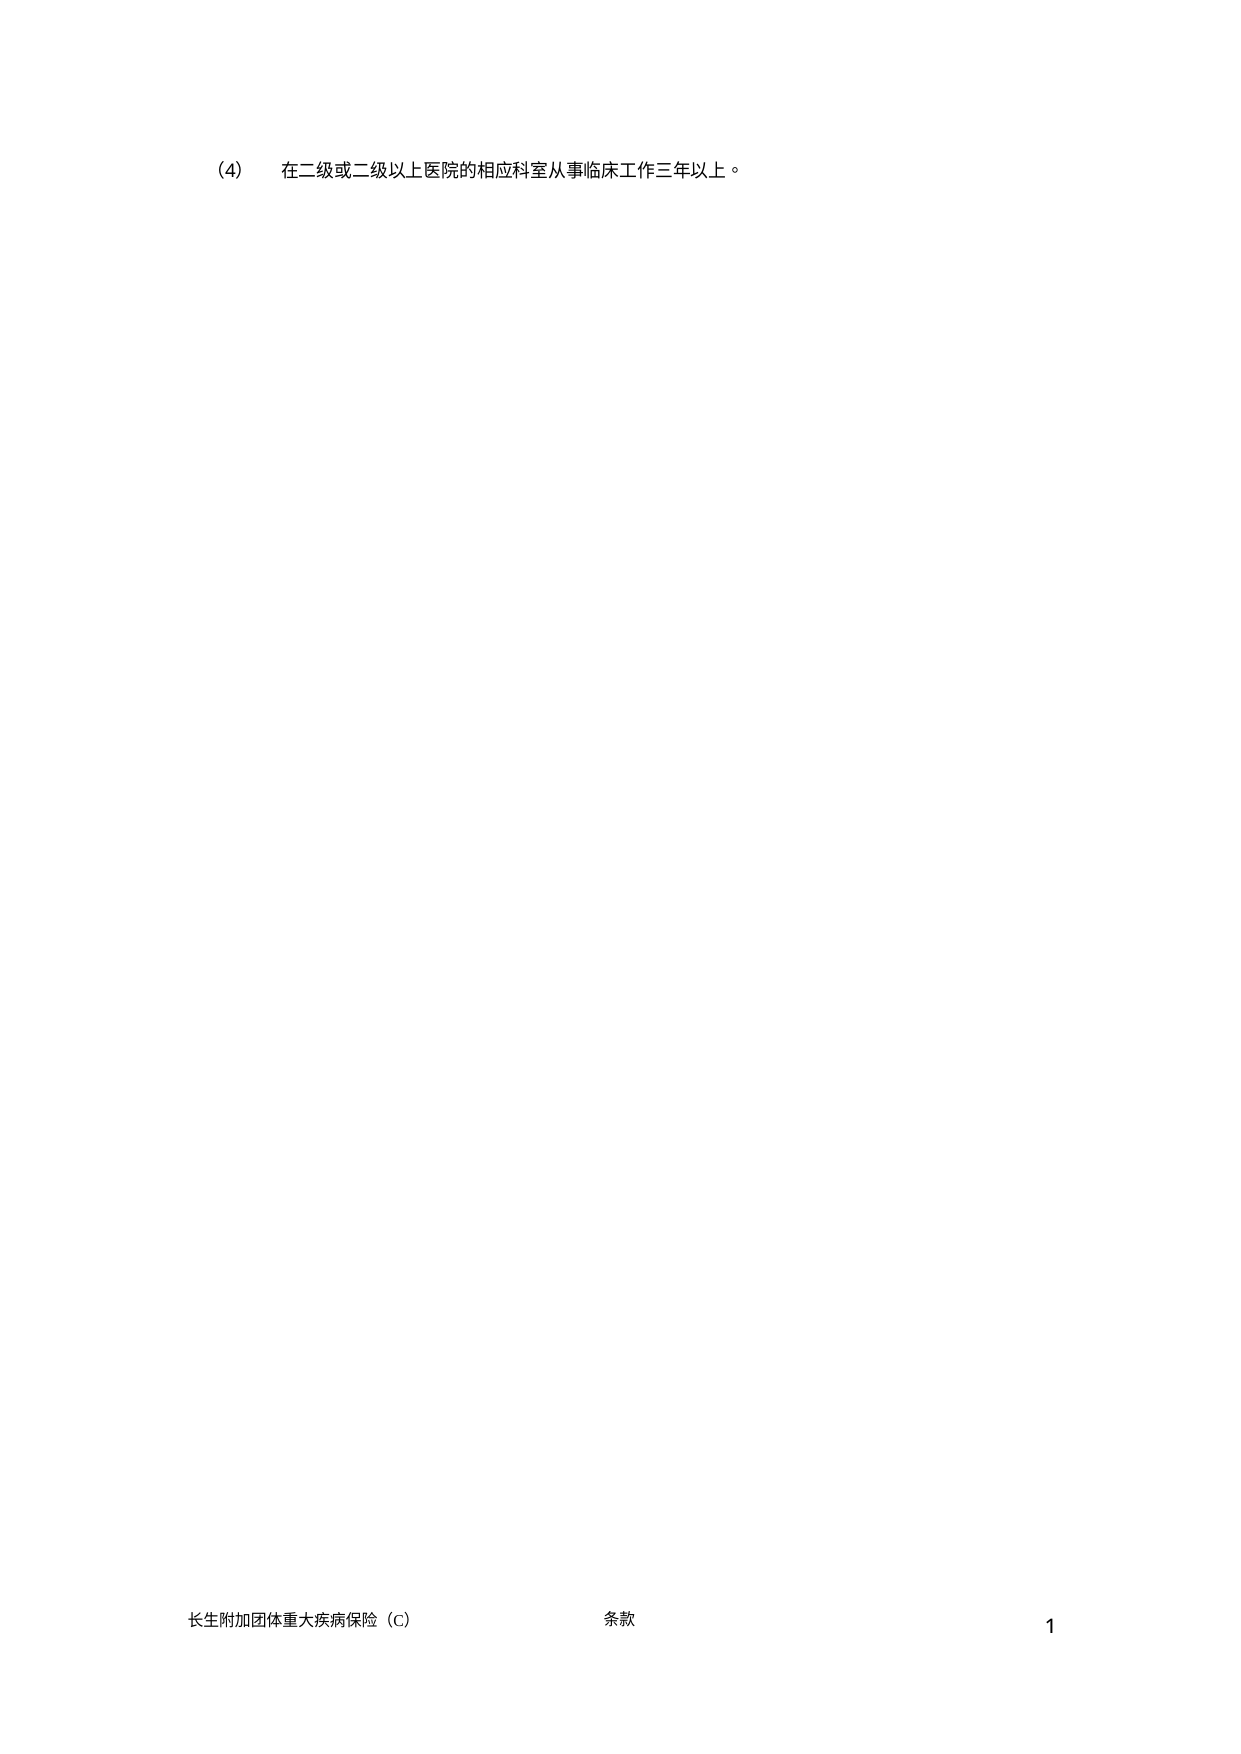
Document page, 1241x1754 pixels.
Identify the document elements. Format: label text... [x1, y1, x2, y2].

list 在二级或二级以上医院的相应科室从事临床工作三年以上。 [206, 158, 1078, 183]
